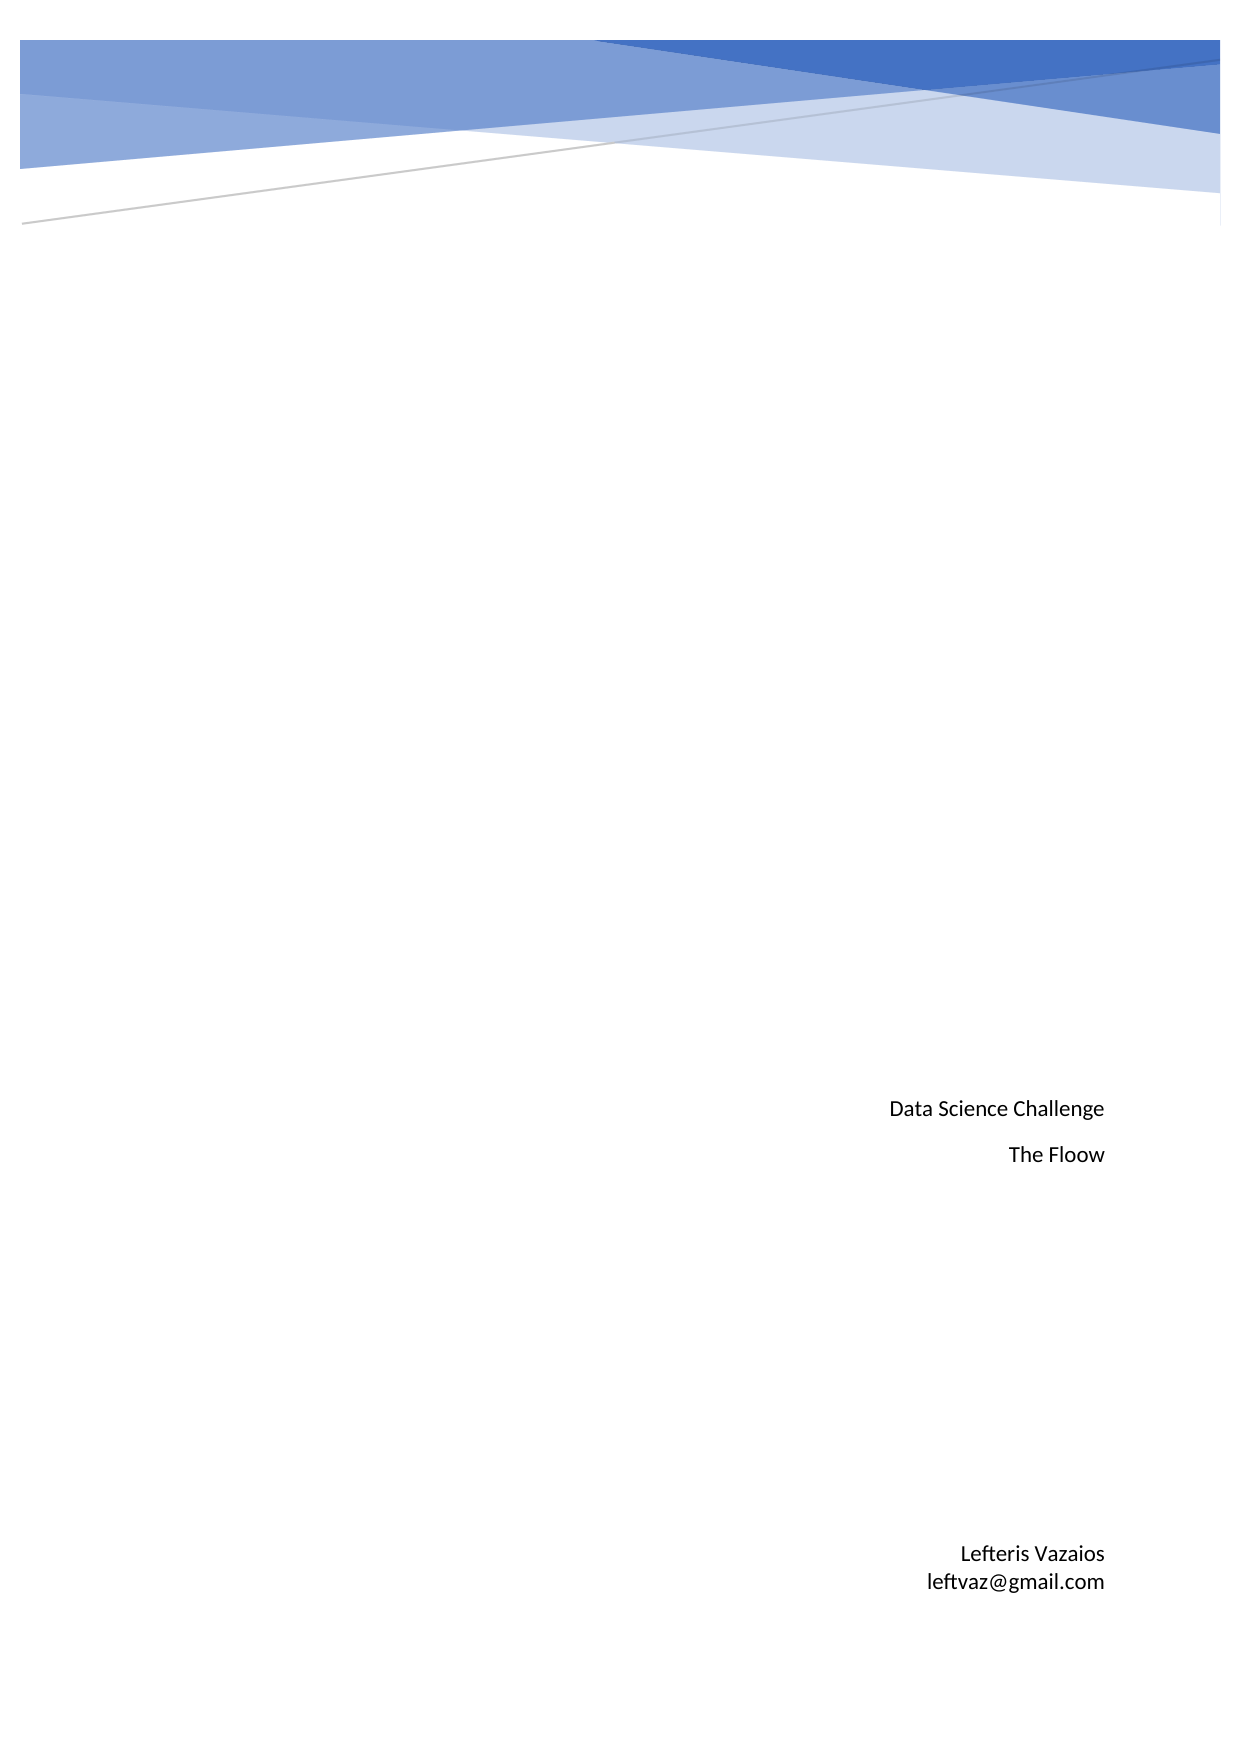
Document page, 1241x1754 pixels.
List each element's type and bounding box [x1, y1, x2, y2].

picture [20, 40, 1221, 240]
